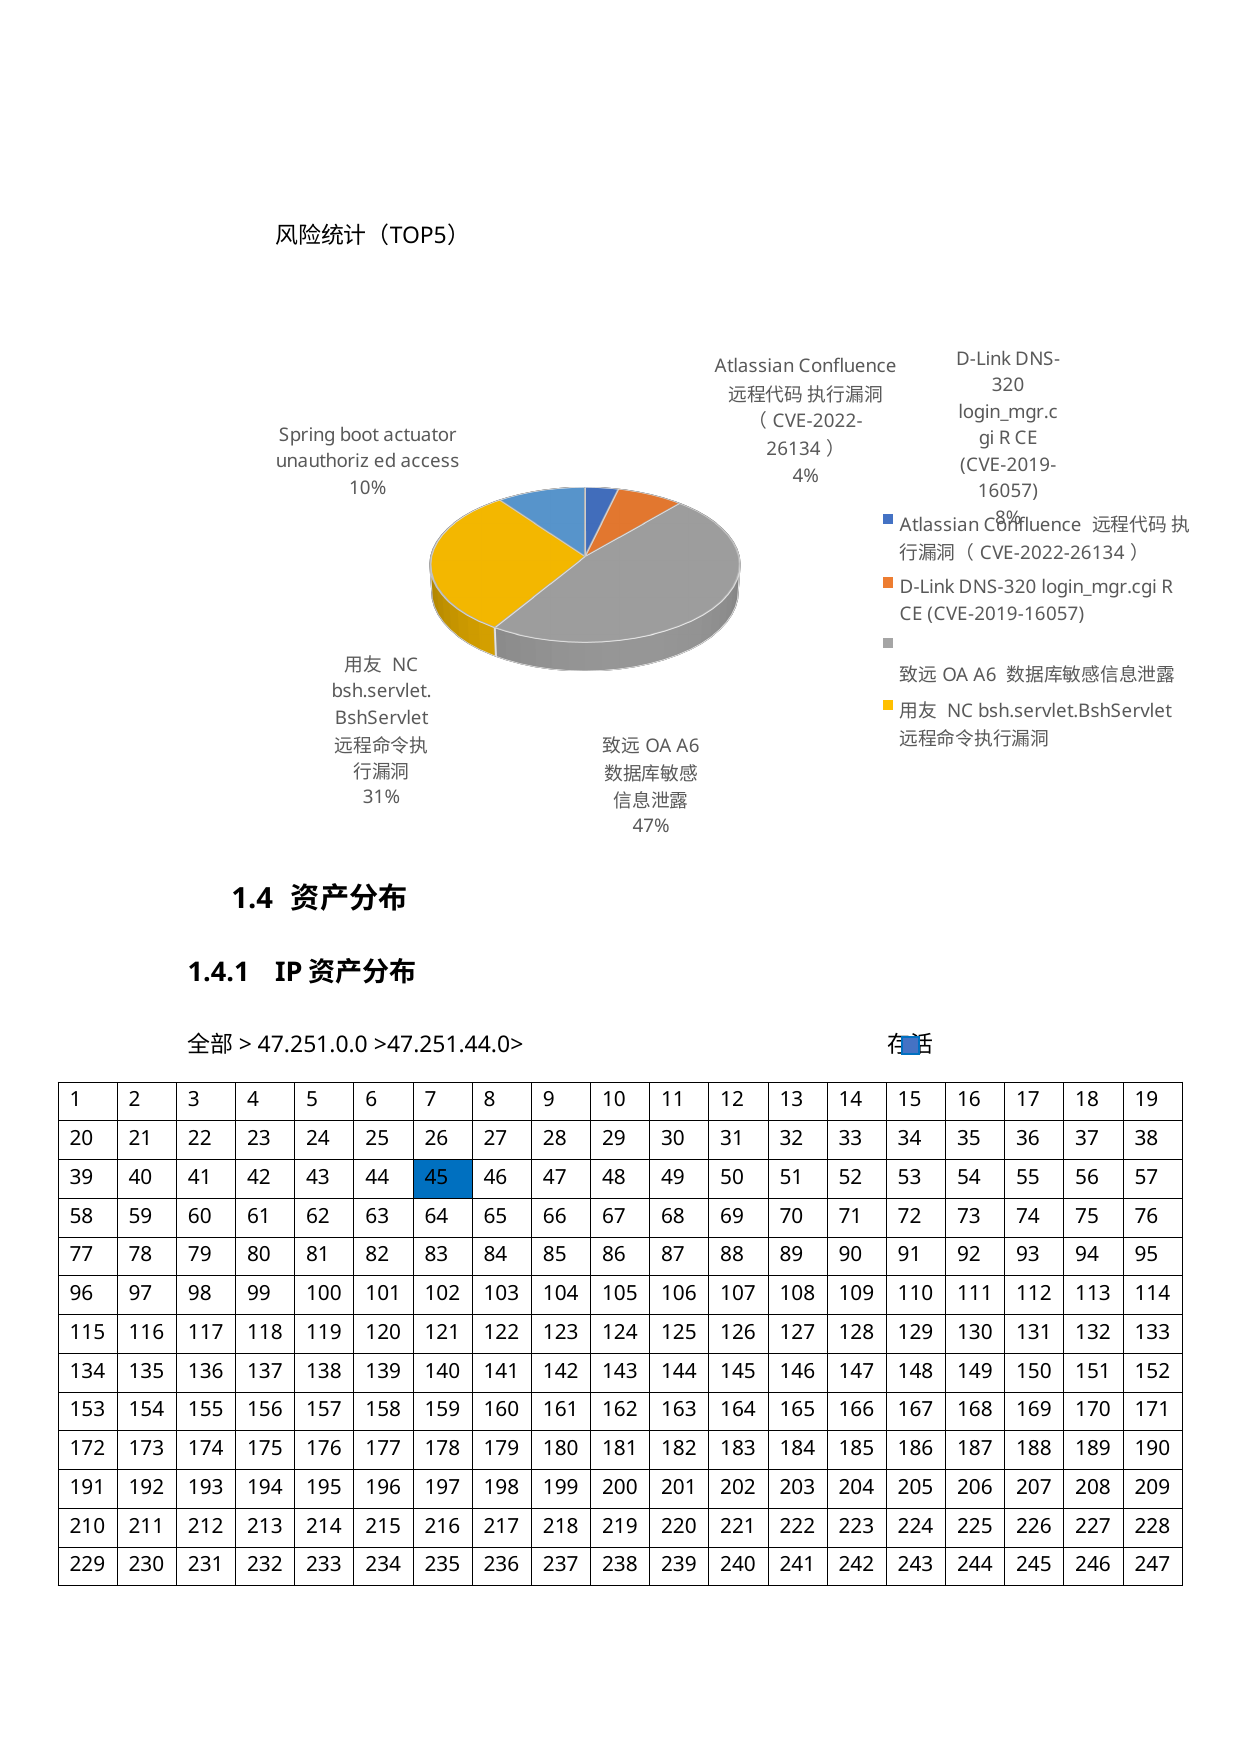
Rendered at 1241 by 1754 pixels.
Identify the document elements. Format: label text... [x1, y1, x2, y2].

table_cell 120 [354, 1315, 413, 1353]
table_cell 225 [946, 1509, 1004, 1547]
table_cell 89 [769, 1238, 827, 1275]
table_cell 73 [946, 1199, 1004, 1237]
table_cell 60 [177, 1199, 235, 1237]
list 风险统计（TOP5） [275, 201, 1053, 266]
table_cell 155 [177, 1393, 235, 1430]
table_cell 184 [769, 1431, 827, 1469]
table_cell 49 [650, 1160, 708, 1198]
table_header 11 [650, 1083, 708, 1120]
table_cell 171 [1124, 1393, 1182, 1430]
table_cell 95 [1124, 1238, 1182, 1275]
table_cell 239 [650, 1548, 708, 1585]
table_cell 135 [118, 1354, 176, 1392]
table_cell 104 [532, 1276, 590, 1314]
table_cell 172 [59, 1431, 117, 1469]
table_cell 53 [887, 1160, 945, 1198]
table_cell 161 [532, 1393, 590, 1430]
table_cell 157 [295, 1393, 353, 1430]
table_cell 51 [769, 1160, 827, 1198]
table_cell 243 [887, 1548, 945, 1585]
table_cell 215 [354, 1509, 413, 1547]
table_cell 107 [709, 1276, 768, 1314]
table_cell 188 [1005, 1431, 1063, 1469]
table_cell 122 [473, 1315, 531, 1353]
table_cell 103 [473, 1276, 531, 1314]
table_cell 41 [177, 1160, 235, 1198]
table_cell 40 [118, 1160, 176, 1198]
table_cell 151 [1064, 1354, 1123, 1392]
table_cell 126 [709, 1315, 768, 1353]
table_cell 79 [177, 1238, 235, 1275]
table_cell 32 [769, 1121, 827, 1159]
table_cell 101 [354, 1276, 413, 1314]
table_cell 23 [236, 1121, 294, 1159]
table_cell 113 [1064, 1276, 1123, 1314]
table_cell 149 [946, 1354, 1004, 1392]
table_cell 72 [887, 1199, 945, 1237]
table_cell 34 [887, 1121, 945, 1159]
list 资产分布 [231, 864, 1053, 929]
table_header 8 [473, 1083, 531, 1120]
table_cell 147 [828, 1354, 886, 1392]
table_cell 121 [414, 1315, 472, 1353]
table_cell 206 [946, 1470, 1004, 1508]
table_cell 93 [1005, 1238, 1063, 1275]
table_cell 196 [354, 1470, 413, 1508]
table_cell 128 [828, 1315, 886, 1353]
table_cell 241 [769, 1548, 827, 1585]
table_cell 123 [532, 1315, 590, 1353]
table_cell 133 [1124, 1315, 1182, 1353]
table_cell 145 [709, 1354, 768, 1392]
table_cell 127 [769, 1315, 827, 1353]
table_cell 99 [236, 1276, 294, 1314]
table_cell 97 [118, 1276, 176, 1314]
table_cell 90 [828, 1238, 886, 1275]
table_cell 76 [1124, 1199, 1182, 1237]
table_cell 142 [532, 1354, 590, 1392]
table_cell 96 [59, 1276, 117, 1314]
table_cell 167 [887, 1393, 945, 1430]
table_cell 191 [59, 1470, 117, 1508]
table_cell 124 [591, 1315, 649, 1353]
table_cell 175 [236, 1431, 294, 1469]
table_cell 169 [1005, 1393, 1063, 1430]
table_cell 65 [473, 1199, 531, 1237]
table_cell 210 [59, 1509, 117, 1547]
table_cell 50 [709, 1160, 768, 1198]
table_header 13 [769, 1083, 827, 1120]
table_cell 56 [1064, 1160, 1123, 1198]
table_cell 43 [295, 1160, 353, 1198]
table_cell 177 [354, 1431, 413, 1469]
table_cell 207 [1005, 1470, 1063, 1508]
table_cell 132 [1064, 1315, 1123, 1353]
table_cell 114 [1124, 1276, 1182, 1314]
table_cell 159 [414, 1393, 472, 1430]
table_cell 35 [946, 1121, 1004, 1159]
table_cell 160 [473, 1393, 531, 1430]
table_cell 173 [118, 1431, 176, 1469]
table_cell 31 [709, 1121, 768, 1159]
table_header 9 [532, 1083, 590, 1120]
table_cell 198 [473, 1470, 531, 1508]
table_header 10 [591, 1083, 649, 1120]
table_cell 183 [709, 1431, 768, 1469]
table_cell 217 [473, 1509, 531, 1547]
table_cell 78 [118, 1238, 176, 1275]
table_cell 74 [1005, 1199, 1063, 1237]
table_cell 81 [295, 1238, 353, 1275]
table_cell 139 [354, 1354, 413, 1392]
table_cell 214 [295, 1509, 353, 1547]
table_cell 194 [236, 1470, 294, 1508]
table_cell 208 [1064, 1470, 1123, 1508]
table_cell 66 [532, 1199, 590, 1237]
table_cell 84 [473, 1238, 531, 1275]
table_header 18 [1064, 1083, 1123, 1120]
table_cell 242 [828, 1548, 886, 1585]
table_cell 119 [295, 1315, 353, 1353]
table_cell 67 [591, 1199, 649, 1237]
table_header 3 [177, 1083, 235, 1120]
table_cell 222 [769, 1509, 827, 1547]
table_cell 237 [532, 1548, 590, 1585]
table_cell 45 [414, 1160, 472, 1198]
table_cell 87 [650, 1238, 708, 1275]
table_cell 244 [946, 1548, 1004, 1585]
table_cell 58 [59, 1199, 117, 1237]
table_cell 36 [1005, 1121, 1063, 1159]
table_cell 52 [828, 1160, 886, 1198]
table_cell 69 [709, 1199, 768, 1237]
table_cell 144 [650, 1354, 708, 1392]
table_cell 231 [177, 1548, 235, 1585]
table_cell 141 [473, 1354, 531, 1392]
table_cell 221 [709, 1509, 768, 1547]
table_cell 105 [591, 1276, 649, 1314]
table_cell 223 [828, 1509, 886, 1547]
table_cell 238 [591, 1548, 649, 1585]
table_cell 44 [354, 1160, 413, 1198]
table_cell 213 [236, 1509, 294, 1547]
table_header 12 [709, 1083, 768, 1120]
table_header 19 [1124, 1083, 1182, 1120]
table_cell 230 [118, 1548, 176, 1585]
table_cell 137 [236, 1354, 294, 1392]
table_cell 86 [591, 1238, 649, 1275]
table_cell 218 [532, 1509, 590, 1547]
table_cell 116 [118, 1315, 176, 1353]
table_cell 233 [295, 1548, 353, 1585]
table_cell 189 [1064, 1431, 1123, 1469]
table_cell 71 [828, 1199, 886, 1237]
table_cell 190 [1124, 1431, 1182, 1469]
table_cell 187 [946, 1431, 1004, 1469]
table_cell 174 [177, 1431, 235, 1469]
table_cell 57 [1124, 1160, 1182, 1198]
table_cell 131 [1005, 1315, 1063, 1353]
table_cell 236 [473, 1548, 531, 1585]
table_cell 55 [1005, 1160, 1063, 1198]
table_cell 100 [295, 1276, 353, 1314]
table_cell 26 [414, 1121, 472, 1159]
table_cell 22 [177, 1121, 235, 1159]
table_cell 204 [828, 1470, 886, 1508]
table_cell 195 [295, 1470, 353, 1508]
table_cell 227 [1064, 1509, 1123, 1547]
table_cell 21 [118, 1121, 176, 1159]
table_cell 48 [591, 1160, 649, 1198]
table_cell 229 [59, 1548, 117, 1585]
table_cell 202 [709, 1470, 768, 1508]
table_header 17 [1005, 1083, 1063, 1120]
table_cell 158 [354, 1393, 413, 1430]
table_cell 117 [177, 1315, 235, 1353]
table_cell 108 [769, 1276, 827, 1314]
table_cell 154 [118, 1393, 176, 1430]
table_cell 176 [295, 1431, 353, 1469]
table_header 14 [828, 1083, 886, 1120]
table_cell 146 [769, 1354, 827, 1392]
table_cell 201 [650, 1470, 708, 1508]
table_cell 136 [177, 1354, 235, 1392]
table_cell 246 [1064, 1548, 1123, 1585]
table_cell 205 [887, 1470, 945, 1508]
table_cell 91 [887, 1238, 945, 1275]
table_cell 211 [118, 1509, 176, 1547]
table_cell 92 [946, 1238, 1004, 1275]
table_cell 235 [414, 1548, 472, 1585]
table_cell 106 [650, 1276, 708, 1314]
table_cell 170 [1064, 1393, 1123, 1430]
table_cell 102 [414, 1276, 472, 1314]
table_cell 25 [354, 1121, 413, 1159]
table_cell 247 [1124, 1548, 1182, 1585]
table_cell 77 [59, 1238, 117, 1275]
table_cell 46 [473, 1160, 531, 1198]
table_cell 185 [828, 1431, 886, 1469]
table_cell 220 [650, 1509, 708, 1547]
table_cell 47 [532, 1160, 590, 1198]
list 全部 > 47.251.0.0 >47.251.44.0> 存活 [187, 1010, 1053, 1075]
table_header 16 [946, 1083, 1004, 1120]
table_cell 234 [354, 1548, 413, 1585]
table_cell 129 [887, 1315, 945, 1353]
table_cell 112 [1005, 1276, 1063, 1314]
table_cell 62 [295, 1199, 353, 1237]
table_cell 28 [532, 1121, 590, 1159]
table_cell 111 [946, 1276, 1004, 1314]
table_cell 168 [946, 1393, 1004, 1430]
table_cell 115 [59, 1315, 117, 1353]
table_cell 20 [59, 1121, 117, 1159]
table_cell 186 [887, 1431, 945, 1469]
table_cell 180 [532, 1431, 590, 1469]
table_cell 30 [650, 1121, 708, 1159]
table_header 15 [887, 1083, 945, 1120]
table_cell 219 [591, 1509, 649, 1547]
table_cell 80 [236, 1238, 294, 1275]
table_cell 118 [236, 1315, 294, 1353]
table_cell 240 [709, 1548, 768, 1585]
table_cell 130 [946, 1315, 1004, 1353]
table_cell 94 [1064, 1238, 1123, 1275]
table_cell 182 [650, 1431, 708, 1469]
table_cell 29 [591, 1121, 649, 1159]
table_cell 110 [887, 1276, 945, 1314]
table_header 1 [59, 1083, 117, 1120]
table_cell 54 [946, 1160, 1004, 1198]
table_cell 85 [532, 1238, 590, 1275]
table_cell 163 [650, 1393, 708, 1430]
table_cell 83 [414, 1238, 472, 1275]
table_cell 61 [236, 1199, 294, 1237]
table_cell 150 [1005, 1354, 1063, 1392]
table_cell 138 [295, 1354, 353, 1392]
table_cell 33 [828, 1121, 886, 1159]
table_cell 232 [236, 1548, 294, 1585]
table_cell 140 [414, 1354, 472, 1392]
table_cell 245 [1005, 1548, 1063, 1585]
table_cell 38 [1124, 1121, 1182, 1159]
table_cell 166 [828, 1393, 886, 1430]
table_cell 88 [709, 1238, 768, 1275]
table_cell 42 [236, 1160, 294, 1198]
table_header 7 [414, 1083, 472, 1120]
table_header 5 [295, 1083, 353, 1120]
table_cell 179 [473, 1431, 531, 1469]
table_cell 27 [473, 1121, 531, 1159]
table_cell 203 [769, 1470, 827, 1508]
table_cell 98 [177, 1276, 235, 1314]
table_cell 162 [591, 1393, 649, 1430]
table_header 4 [236, 1083, 294, 1120]
table_cell 200 [591, 1470, 649, 1508]
table_cell 39 [59, 1160, 117, 1198]
table_cell 181 [591, 1431, 649, 1469]
table_cell 197 [414, 1470, 472, 1508]
table_cell 226 [1005, 1509, 1063, 1547]
table_cell 178 [414, 1431, 472, 1469]
table_cell 193 [177, 1470, 235, 1508]
table_cell 209 [1124, 1470, 1182, 1508]
table_header 6 [354, 1083, 413, 1120]
table_cell 68 [650, 1199, 708, 1237]
table_cell 148 [887, 1354, 945, 1392]
table_cell 153 [59, 1393, 117, 1430]
table_cell 70 [769, 1199, 827, 1237]
table_cell 165 [769, 1393, 827, 1430]
table_cell 216 [414, 1509, 472, 1547]
table_cell 152 [1124, 1354, 1182, 1392]
table_cell 37 [1064, 1121, 1123, 1159]
text IP资产分布 [187, 937, 1053, 1002]
table_cell 64 [414, 1199, 472, 1237]
table_cell 75 [1064, 1199, 1123, 1237]
table_cell 143 [591, 1354, 649, 1392]
table_cell 156 [236, 1393, 294, 1430]
table_cell 224 [887, 1509, 945, 1547]
table_cell 109 [828, 1276, 886, 1314]
table_cell 212 [177, 1509, 235, 1547]
table_cell 199 [532, 1470, 590, 1508]
table_cell 125 [650, 1315, 708, 1353]
table_cell 134 [59, 1354, 117, 1392]
table_cell 228 [1124, 1509, 1182, 1547]
table_cell 24 [295, 1121, 353, 1159]
table_header 2 [118, 1083, 176, 1120]
table_cell 164 [709, 1393, 768, 1430]
table_cell 63 [354, 1199, 413, 1237]
table_cell 192 [118, 1470, 176, 1508]
table_cell 82 [354, 1238, 413, 1275]
table_cell 59 [118, 1199, 176, 1237]
